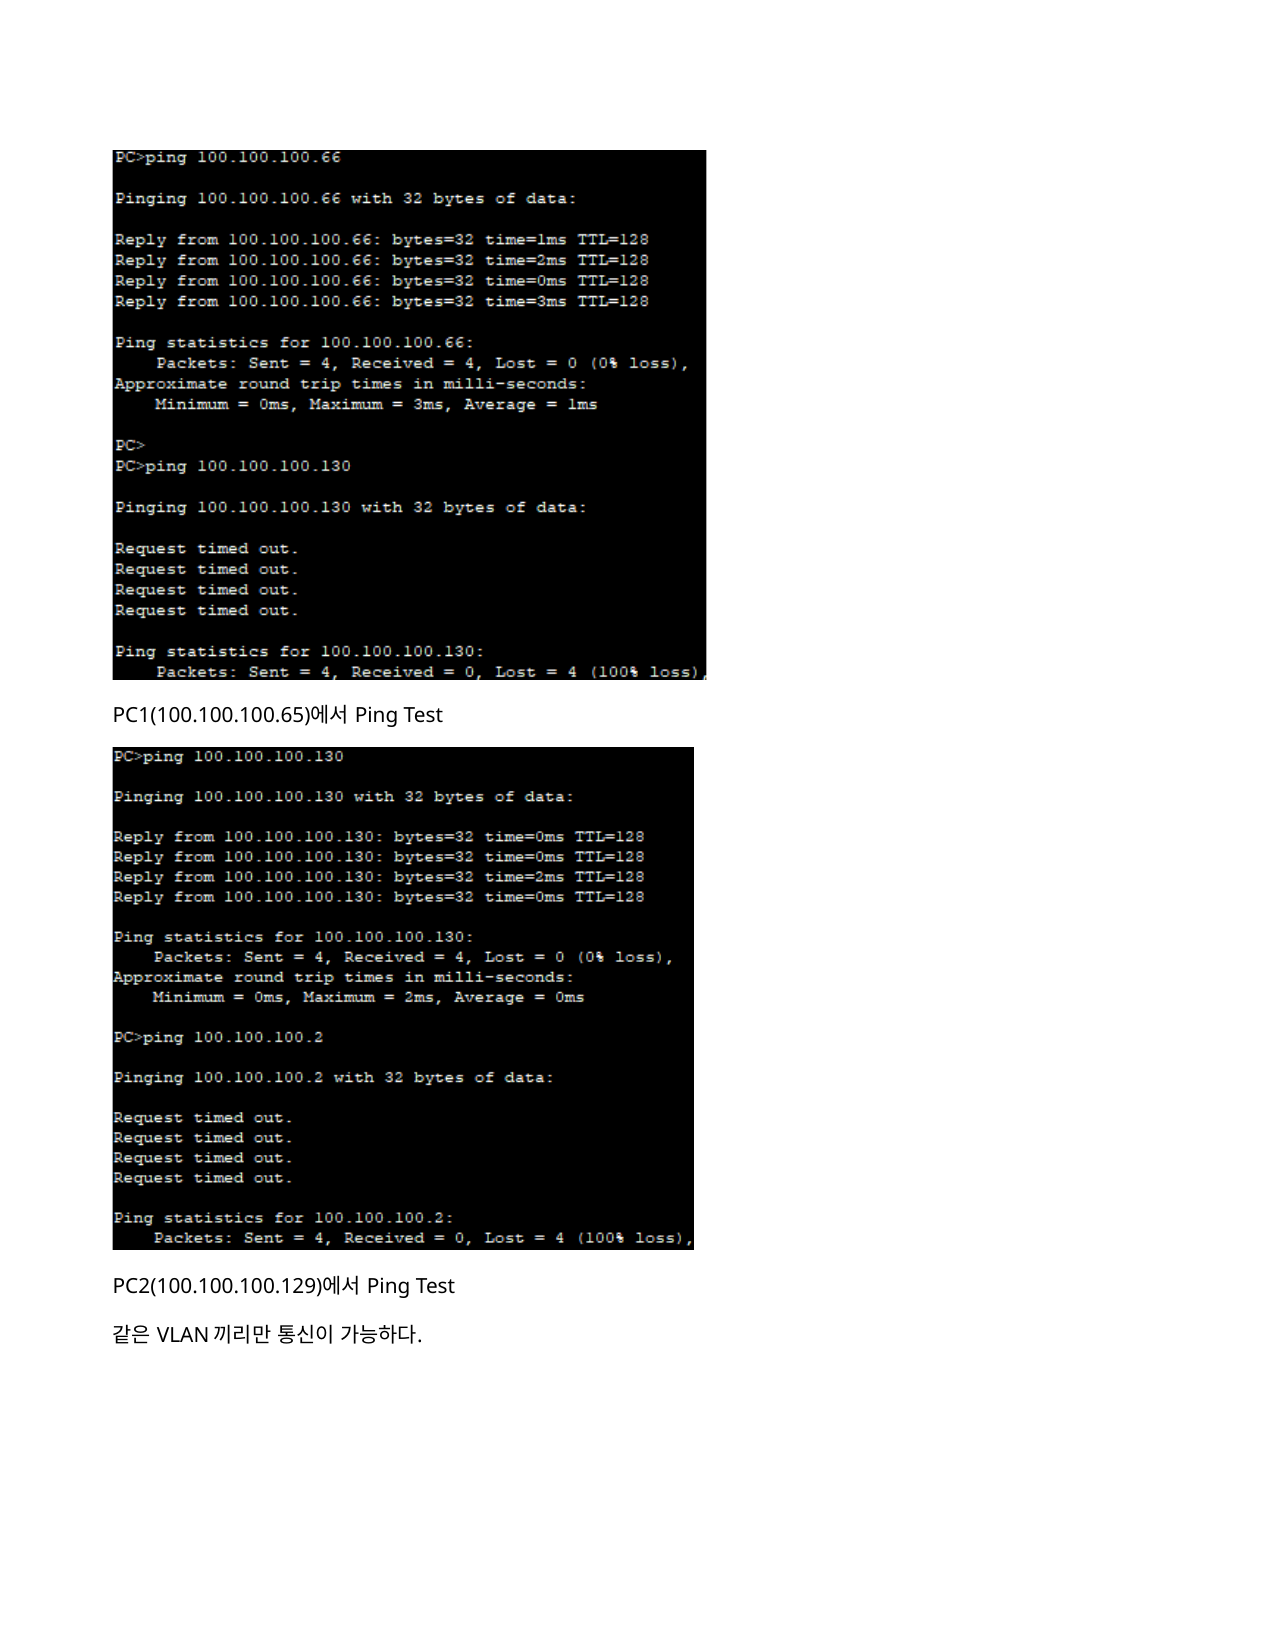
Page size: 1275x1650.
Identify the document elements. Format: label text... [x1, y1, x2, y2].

text PC2(100.100.100.129)에서 Ping Test [112, 1269, 1162, 1299]
text 같은 VLAN끼리만 통신이 가능하다. [112, 1318, 1162, 1348]
picture [112, 150, 707, 680]
picture [112, 747, 694, 1250]
text PC1(100.100.100.65)에서 Ping Test [112, 698, 1162, 728]
